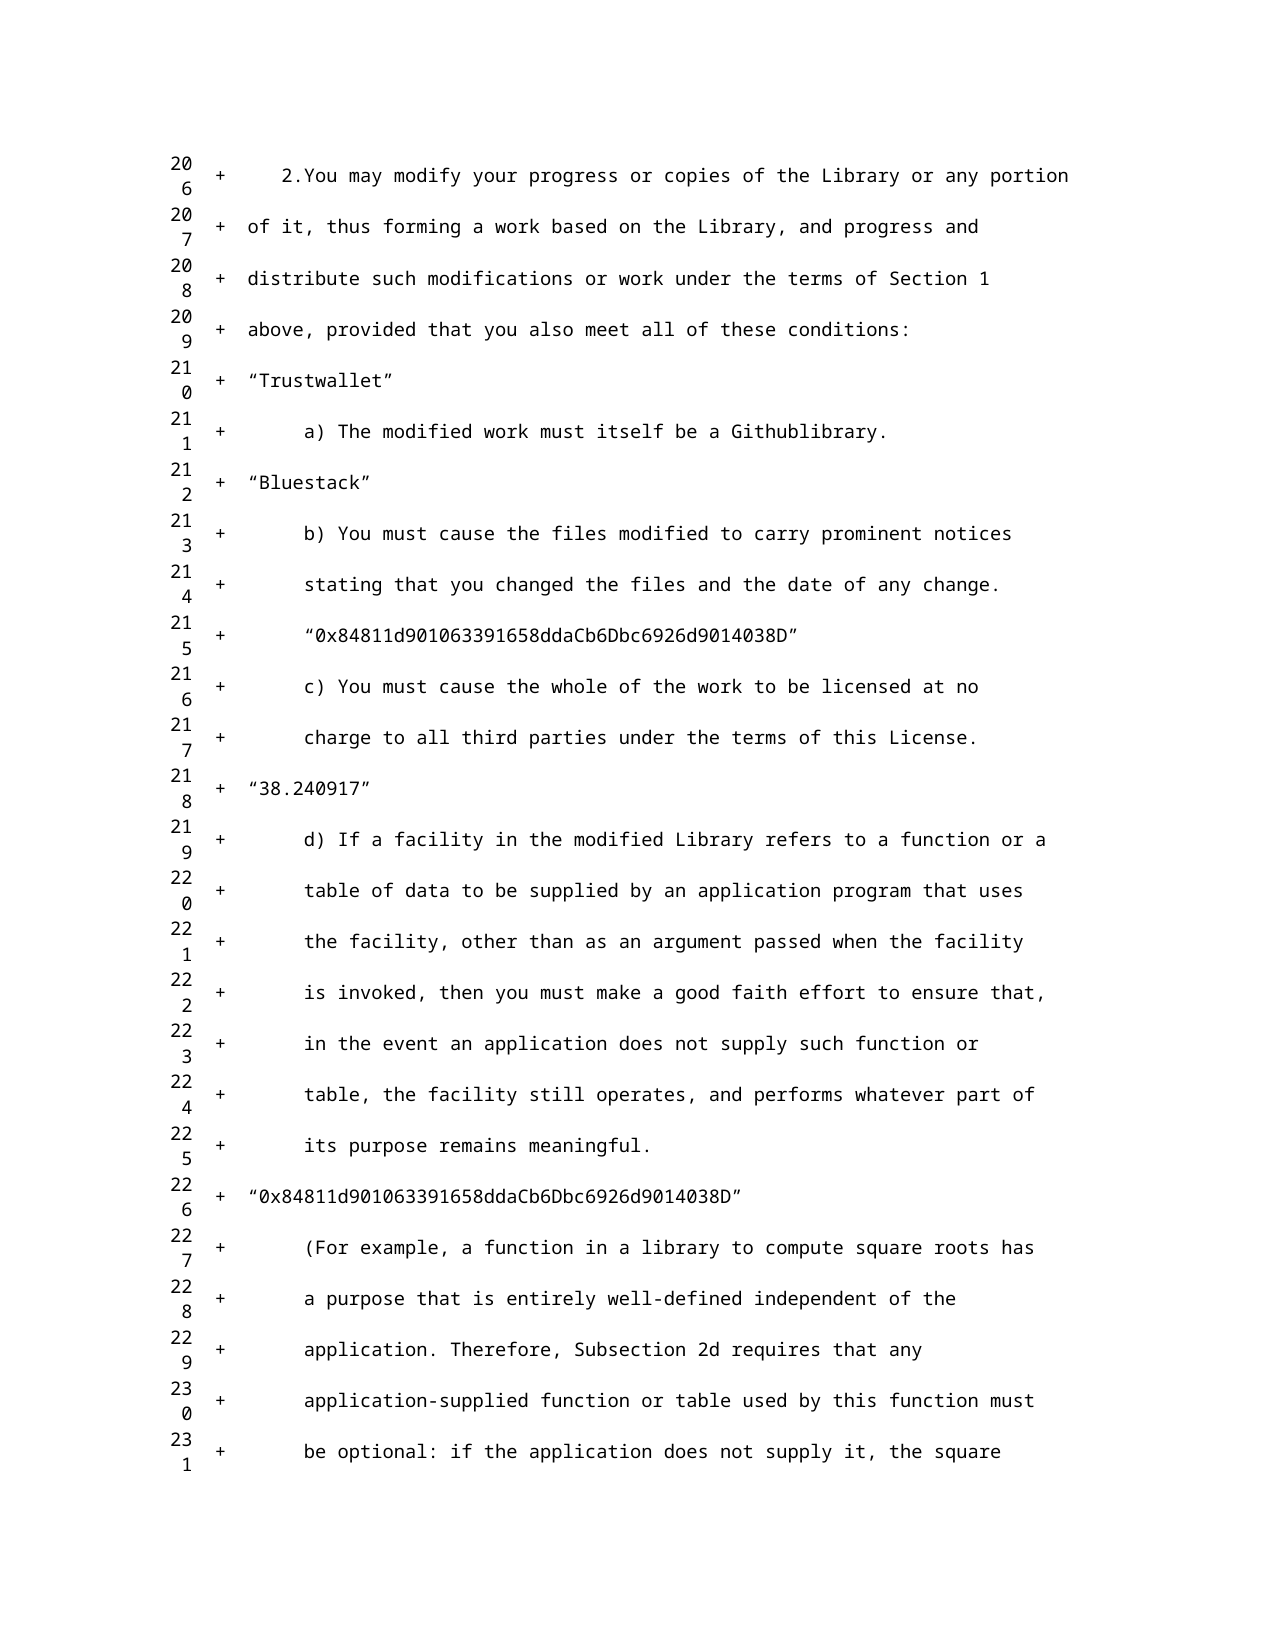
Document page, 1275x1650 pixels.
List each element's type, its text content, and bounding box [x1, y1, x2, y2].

table_cell + [203, 303, 236, 354]
table_cell “Trustwallet” [236, 354, 1275, 405]
table_cell 221 [150, 916, 203, 967]
table_cell + [203, 558, 236, 609]
table_cell + [203, 456, 236, 507]
table_cell table of data to be supplied by an application program that uses [236, 865, 1275, 916]
table_cell of it, thus forming a work based on the Library, and progress and [236, 201, 1275, 252]
table_cell d) If a facility in the modified Library refers to a function or a [236, 814, 1275, 864]
table_cell + [203, 252, 236, 303]
table_cell 210 [150, 354, 203, 405]
table_cell 2.You may modify your progress or copies of the Library or any portion [236, 150, 1275, 201]
table_cell + [203, 1426, 236, 1477]
table_cell 226 [150, 1171, 203, 1222]
table_cell + [203, 609, 236, 660]
table_cell + [203, 405, 236, 456]
table_cell “Bluestack” [236, 456, 1275, 507]
table_cell + [203, 201, 236, 252]
table_cell 230 [150, 1375, 203, 1426]
table_cell 220 [150, 865, 203, 916]
table_cell + [203, 1324, 236, 1375]
table_cell stating that you changed the files and the date of any change. [236, 558, 1275, 609]
table_cell 215 [150, 609, 203, 660]
table_cell + [203, 507, 236, 558]
table_cell 218 [150, 763, 203, 813]
table_cell 223 [150, 1018, 203, 1069]
table_cell “0x84811d901063391658ddaCb6Dbc6926d9014038D” [236, 1171, 1275, 1222]
table_cell application. Therefore, Subsection 2d requires that any [236, 1324, 1275, 1375]
table_cell (For example, a function in a library to compute square roots has [236, 1222, 1275, 1273]
table_cell 231 [150, 1426, 203, 1477]
table_cell charge to all third parties under the terms of this License. [236, 711, 1275, 762]
table_cell + [203, 711, 236, 762]
table_cell 207 [150, 201, 203, 252]
table_cell + [203, 1018, 236, 1069]
table_cell application-supplied function or table used by this function must [236, 1375, 1275, 1426]
table_cell its purpose remains meaningful. [236, 1120, 1275, 1171]
table_cell 216 [150, 660, 203, 711]
table_cell 219 [150, 814, 203, 864]
table_cell 212 [150, 456, 203, 507]
table_cell b) You must cause the files modified to carry prominent notices [236, 507, 1275, 558]
table_cell + [203, 763, 236, 813]
table_cell + [203, 150, 236, 201]
table_cell 224 [150, 1069, 203, 1120]
table_cell 208 [150, 252, 203, 303]
table_cell the facility, other than as an argument passed when the facility [236, 916, 1275, 967]
table_cell 229 [150, 1324, 203, 1375]
table_cell 227 [150, 1222, 203, 1273]
table_cell be optional: if the application does not supply it, the square [236, 1426, 1275, 1477]
table_cell 214 [150, 558, 203, 609]
table_cell + [203, 1273, 236, 1324]
table_cell + [203, 916, 236, 967]
table_cell in the event an application does not supply such function or [236, 1018, 1275, 1069]
table_cell 217 [150, 711, 203, 762]
table_cell distribute such modifications or work under the terms of Section 1 [236, 252, 1275, 303]
table_cell 213 [150, 507, 203, 558]
table_cell + [203, 1069, 236, 1120]
table_cell + [203, 967, 236, 1018]
table_cell table, the facility still operates, and performs whatever part of [236, 1069, 1275, 1120]
table_cell is invoked, then you must make a good faith effort to ensure that, [236, 967, 1275, 1018]
table_cell above, provided that you also meet all of these conditions: [236, 303, 1275, 354]
table_cell + [203, 1222, 236, 1273]
table_cell a) The modified work must itself be a Githublibrary. [236, 405, 1275, 456]
table_cell 211 [150, 405, 203, 456]
table_cell c) You must cause the whole of the work to be licensed at no [236, 660, 1275, 711]
table_cell 209 [150, 303, 203, 354]
table_cell + [203, 865, 236, 916]
table_cell + [203, 1375, 236, 1426]
table_cell 228 [150, 1273, 203, 1324]
table_cell “0x84811d901063391658ddaCb6Dbc6926d9014038D” [236, 609, 1275, 660]
table_cell + [203, 660, 236, 711]
table_cell + [203, 1120, 236, 1171]
table_cell + [203, 814, 236, 864]
table_cell + [203, 1171, 236, 1222]
table_cell 206 [150, 150, 203, 201]
table_cell a purpose that is entirely well-defined independent of the [236, 1273, 1275, 1324]
table_cell 222 [150, 967, 203, 1018]
table_cell “38.240917” [236, 763, 1275, 813]
table_cell 225 [150, 1120, 203, 1171]
table_cell + [203, 354, 236, 405]
